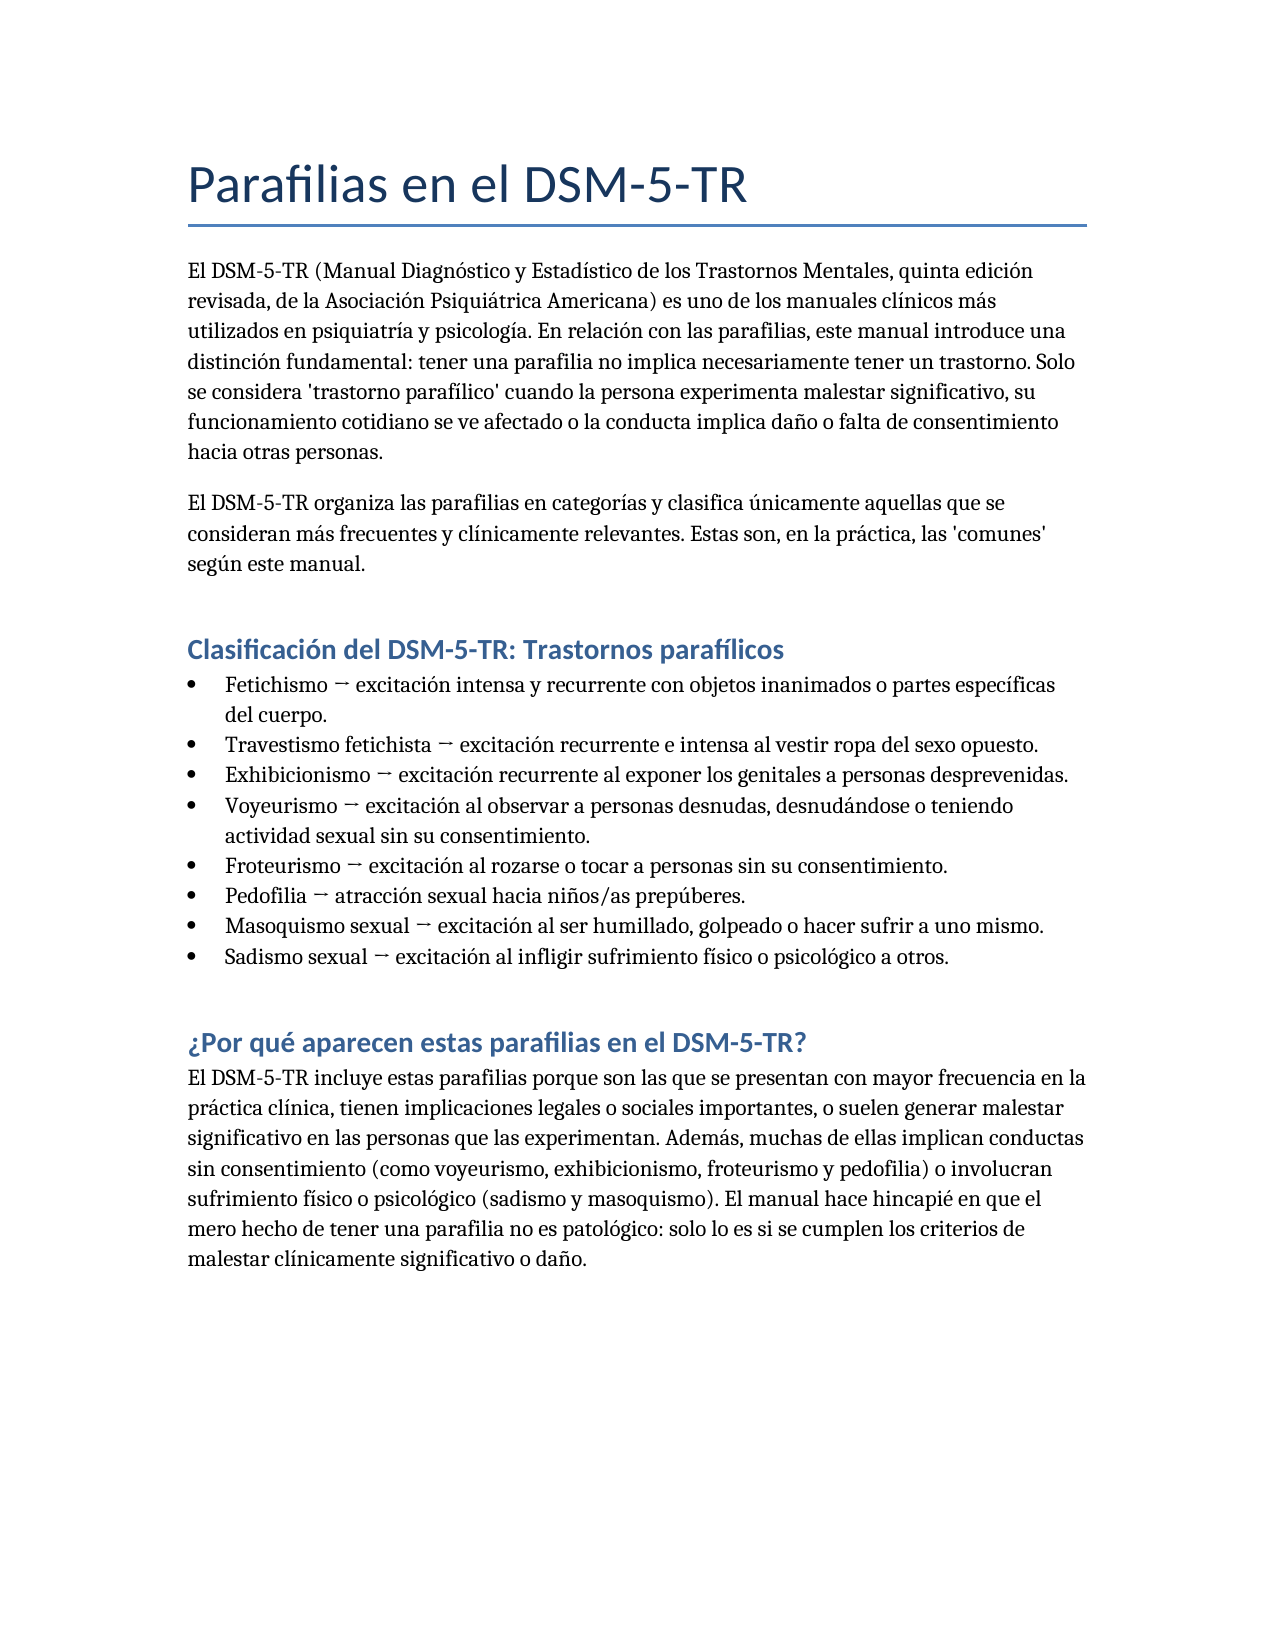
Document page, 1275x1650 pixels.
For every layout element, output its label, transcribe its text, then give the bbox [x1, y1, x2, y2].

list Froteurismo → excitación al rozarse o tocar a personas sin su consentimiento. [187, 853, 1087, 879]
subtitle ¿Por qué aparecen estas parafilias en el DSM-5-TR? [187, 1024, 1087, 1059]
text El DSM-5-TR organiza las parafilias en categorías y clasifica únicamente aquellas que se consideran más frecuentes y clínicamente relevantes. Estas son, en la práctica, las 'comunes' según este manual. [187, 490, 1087, 577]
list Voyeurismo → excitación al observar a personas desnudas, desnudándose o teniendo actividad sexual sin su consentimiento. [187, 792, 1087, 849]
list Pedofilia → atracción sexual hacia niños/as prepúberes. [187, 883, 1087, 909]
list Exhibicionismo → excitación recurrente al exponer los genitales a personas desprevenidas. [187, 762, 1087, 789]
list Fetichismo → excitación intensa y recurrente con objetos inanimados o partes específicas del cuerpo. [187, 672, 1087, 728]
title Parafilias en el DSM-5-TR [187, 150, 1087, 227]
text El DSM-5-TR incluye estas parafilias porque son las que se presentan con mayor frecuencia en la práctica clínica, tienen implicaciones legales o sociales importantes, o suelen generar malestar significativo en las personas que las experimentan. Además, muchas de ellas implican conductas sin consentimiento (como voyeurismo, exhibicionismo, froteurismo y pedofilia) o involucran sufrimiento físico o psicológico (sadismo y masoquismo). El manual hace hincapié en que el mero hecho de tener una parafilia no es patológico: solo lo es si se cumplen los criterios de malestar clínicamente significativo o daño. [187, 1065, 1087, 1272]
list Masoquismo sexual → excitación al ser humillado, golpeado o hacer sufrir a uno mismo. [187, 913, 1087, 940]
text El DSM-5-TR (Manual Diagnóstico y Estadístico de los Trastornos Mentales, quinta edición revisada, de la Asociación Psiquiátrica Americana) es uno de los manuales clínicos más utilizados en psiquiatría y psicología. En relación con las parafilias, este manual introduce una distinción fundamental: tener una parafilia no implica necesariamente tener un trastorno. Solo se considera 'trastorno parafílico' cuando la persona experimenta malestar significativo, su funcionamiento cotidiano se ve afectado o la conducta implica daño o falta de consentimiento hacia otras personas. [187, 258, 1087, 465]
list Sadismo sexual → excitación al infligir sufrimiento físico o psicológico a otros. [187, 943, 1087, 970]
list Travestismo fetichista → excitación recurrente e intensa al vestir ropa del sexo opuesto. [187, 732, 1087, 758]
subtitle Clasificación del DSM-5-TR: Trastornos parafílicos [187, 631, 1087, 666]
